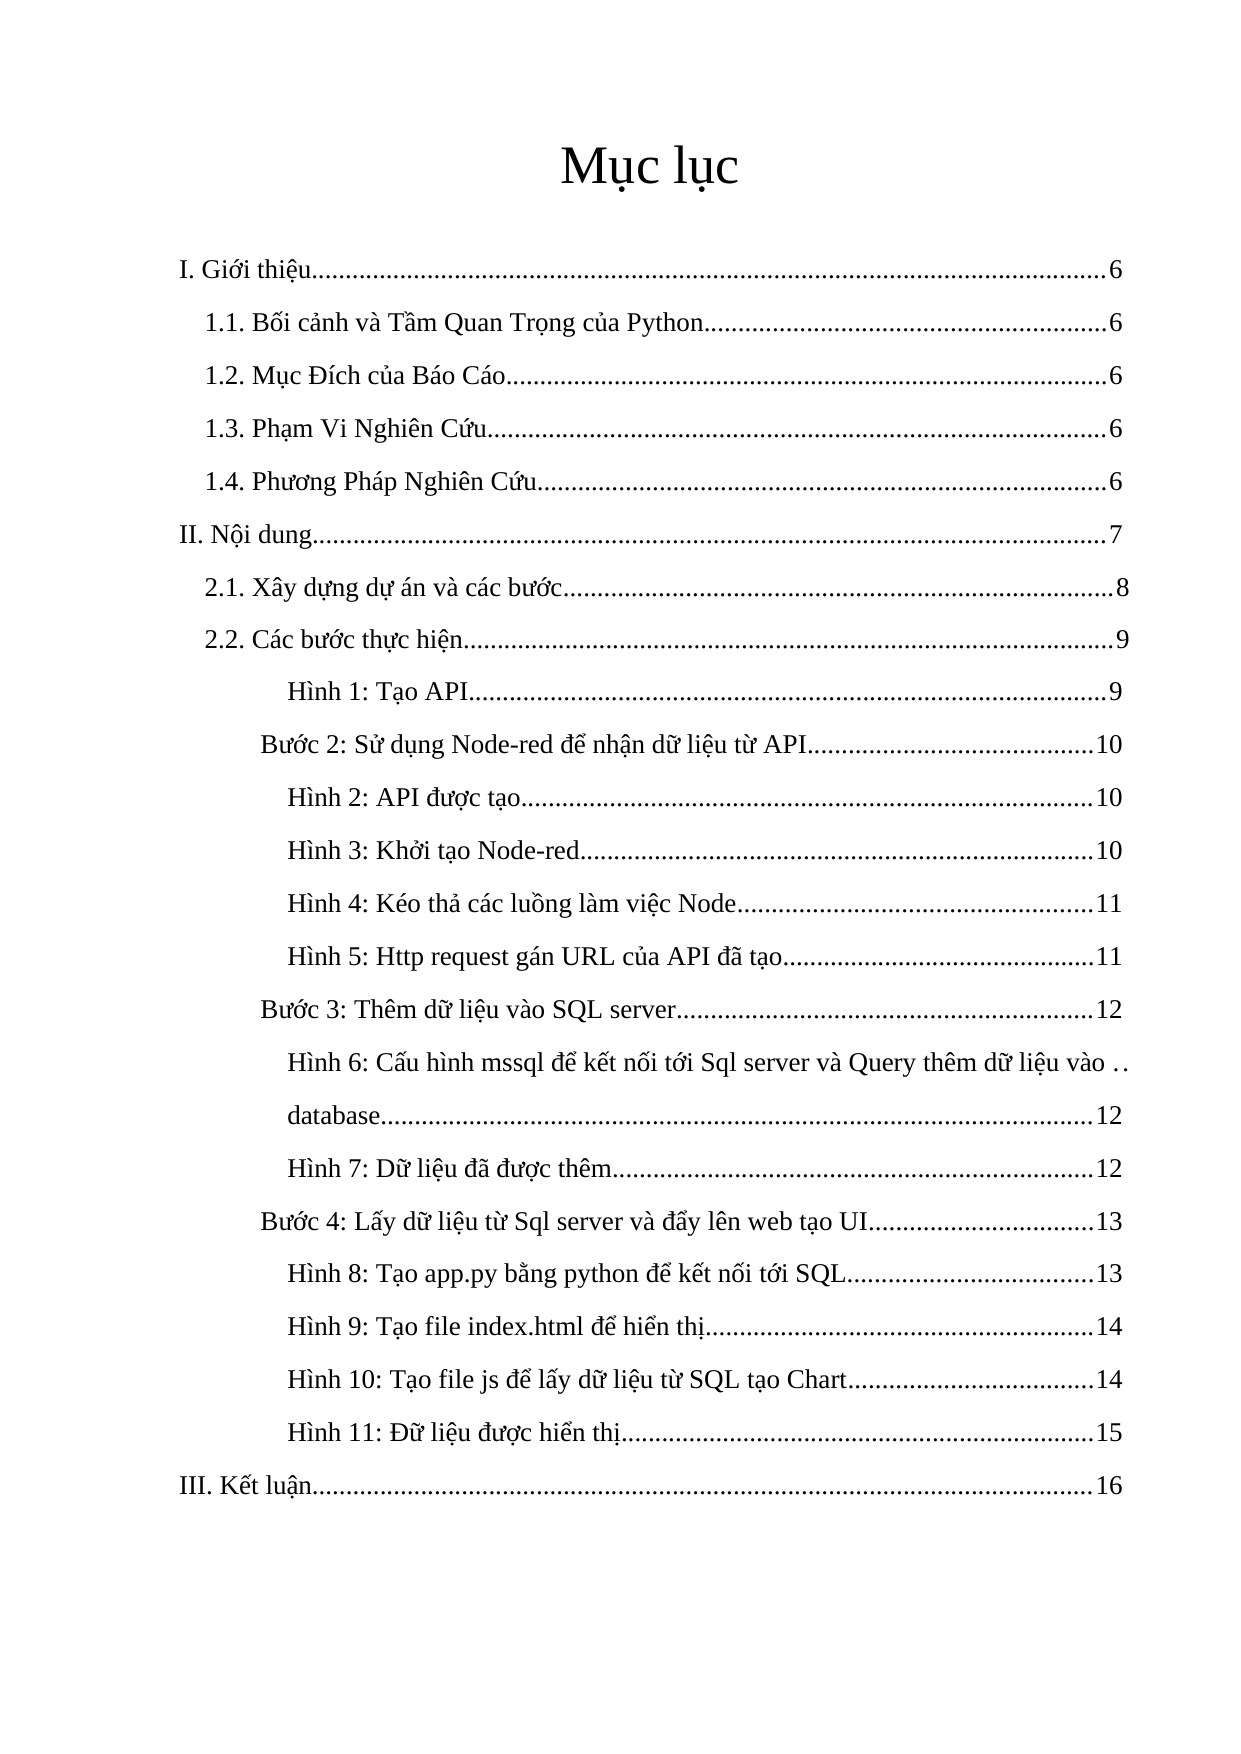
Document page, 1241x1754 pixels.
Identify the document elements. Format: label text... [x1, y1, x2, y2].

text Mục lục [177, 133, 1123, 196]
